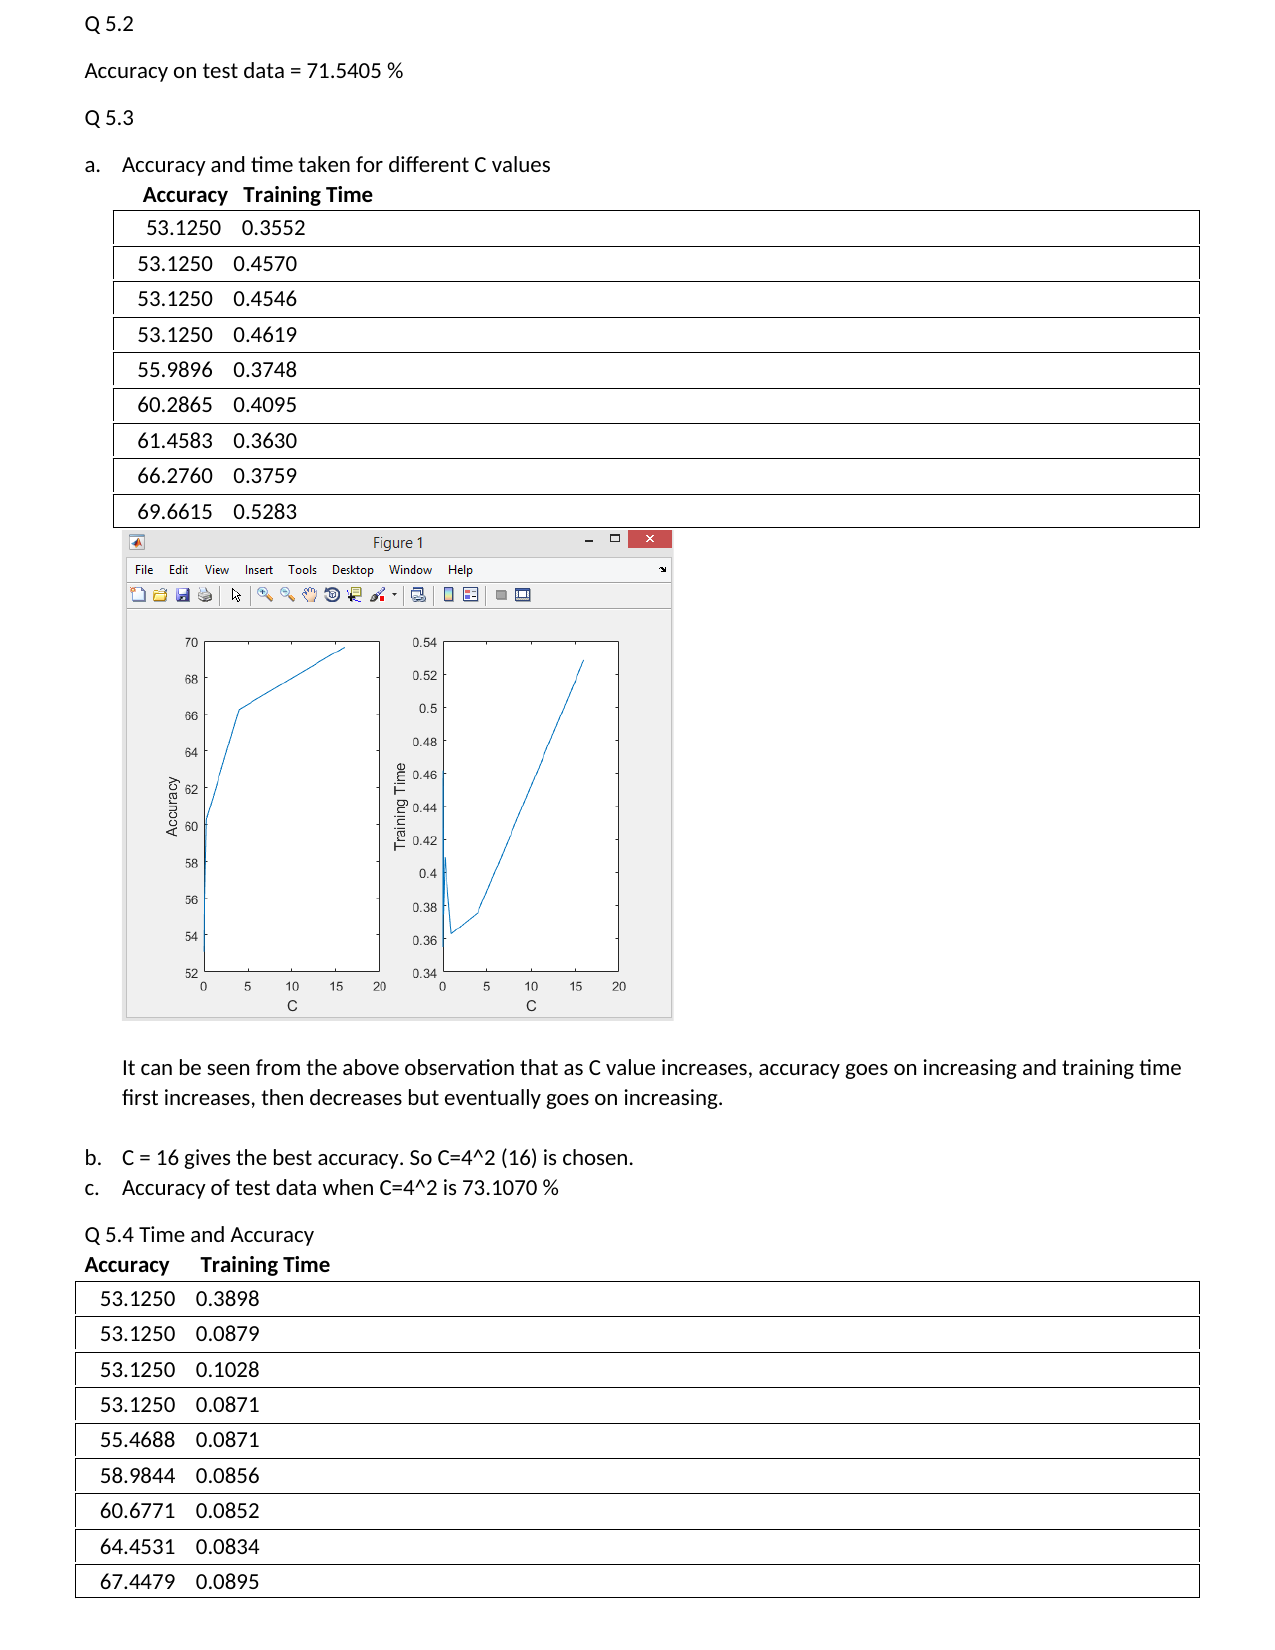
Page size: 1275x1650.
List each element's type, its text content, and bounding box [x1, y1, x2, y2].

list 53.1250 0.4570 [114, 247, 1199, 279]
list 60.2865 0.4095 [114, 389, 1199, 421]
text 53.1250 0.0879 [76, 1317, 1199, 1349]
list 53.1250 0.4619 [114, 318, 1199, 350]
list Accuracy Training Time [122, 180, 1191, 208]
text 58.9844 0.0856 [76, 1459, 1199, 1491]
text Q 5.4 Time and Accuracy [84, 1220, 1191, 1248]
text Accuracy Training Time [84, 1251, 1191, 1279]
list 53.1250 0.3552 [114, 211, 1199, 244]
list 69.6615 0.5283 [114, 495, 1199, 527]
list 66.2760 0.3759 [114, 459, 1199, 492]
list Accuracy of test data when C=4^2 is 73.1070 % [84, 1173, 1191, 1202]
text Q 5.2 [84, 9, 1191, 37]
text 53.1250 0.0871 [76, 1388, 1199, 1420]
text 53.1250 0.3898 [76, 1282, 1199, 1314]
list It can be seen from the above observation that as C value increases, accuracy goes on increasing and training time first increases, then decreases but eventually goes on increasing. [122, 1053, 1191, 1111]
text 60.6771 0.0852 [76, 1494, 1199, 1527]
text 53.1250 0.1028 [76, 1353, 1199, 1385]
list Accuracy and time taken for different C values [84, 150, 1191, 178]
text 64.4531 0.0834 [76, 1530, 1199, 1562]
list 53.1250 0.4546 [114, 282, 1199, 314]
text 55.4688 0.0871 [76, 1424, 1199, 1456]
text Q 5.3 [84, 103, 1191, 131]
list C = 16 gives the best accuracy. So C=4^2 (16) is chosen. [84, 1143, 1191, 1171]
picture [121, 530, 674, 1021]
text Accuracy on test data = 71.5405 % [84, 56, 1191, 84]
text 67.4479 0.0895 [76, 1565, 1199, 1597]
list 61.4583 0.3630 [114, 424, 1199, 456]
list 55.9896 0.3748 [114, 353, 1199, 385]
